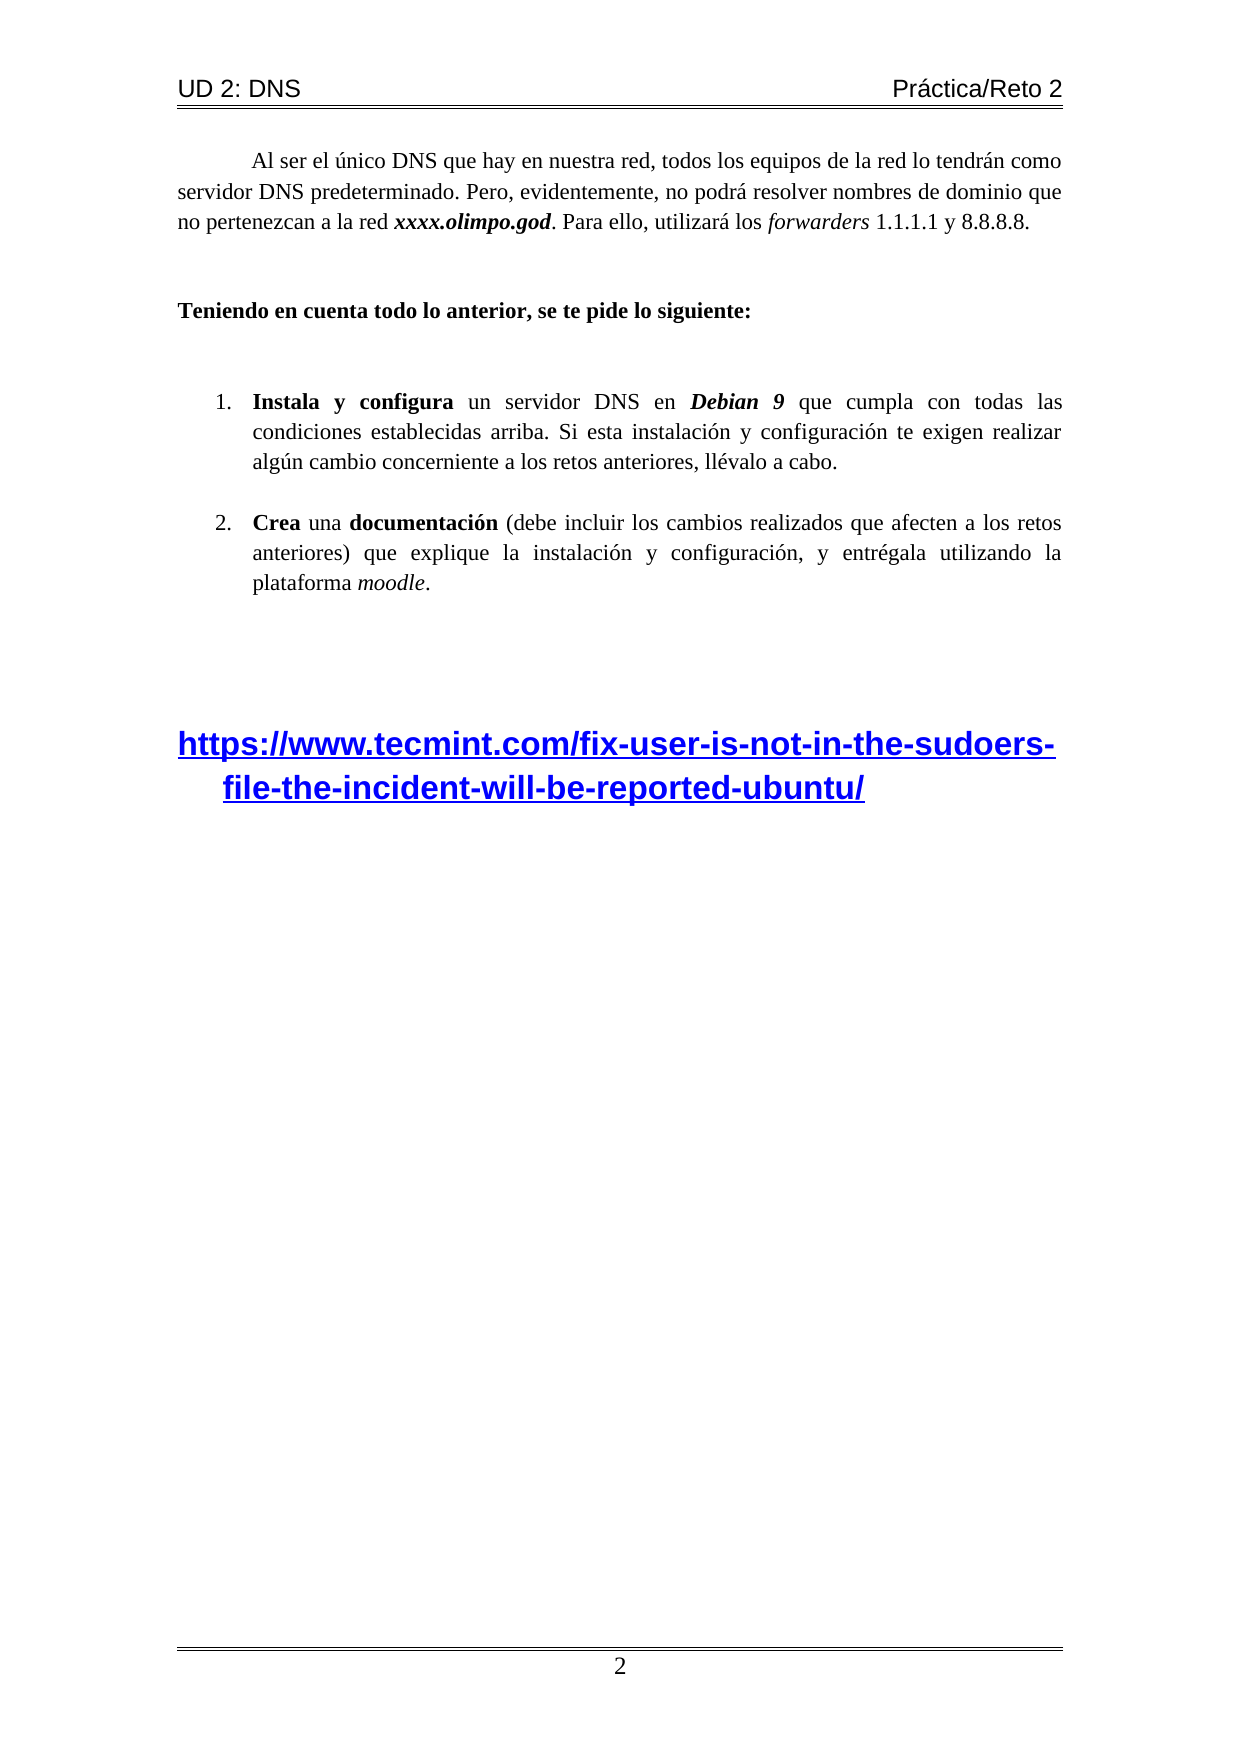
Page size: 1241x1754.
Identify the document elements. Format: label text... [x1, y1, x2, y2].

list Crea una documentación (debe incluir los cambios realizados que afecten a los retos anteriores) que explique la instalación y configuración, y entrégala utilizando la plataforma moodle. [215, 509, 1063, 595]
text Al ser el único DNS que hay en nuestra red, todos los equipos de la red lo tendrán como servidor DNS predeterminado. Pero, evidentemente, no podrá resolver nombres de dominio que no pertenezcan a la red xxxx.olimpo.god. Para ello, utilizará los forwarders 1.1.1.1 y 8.8.8.8. [177, 148, 1063, 234]
list Instala y configura un servidor DNS en Debian 9 que cumpla con todas las condiciones establecidas arriba. Si esta instalación y configuración te exigen realizar algún cambio concerniente a los retos anteriores, llévalo a cabo. [215, 388, 1063, 474]
subtitle https://www.tecmint.com/fix-user-is-not-in-the-sudoers-file-the-incident-will-be-reported-ubuntu/ [177, 724, 1063, 806]
text Teniendo en cuenta todo lo anterior, se te pide lo siguiente: [177, 297, 1063, 323]
